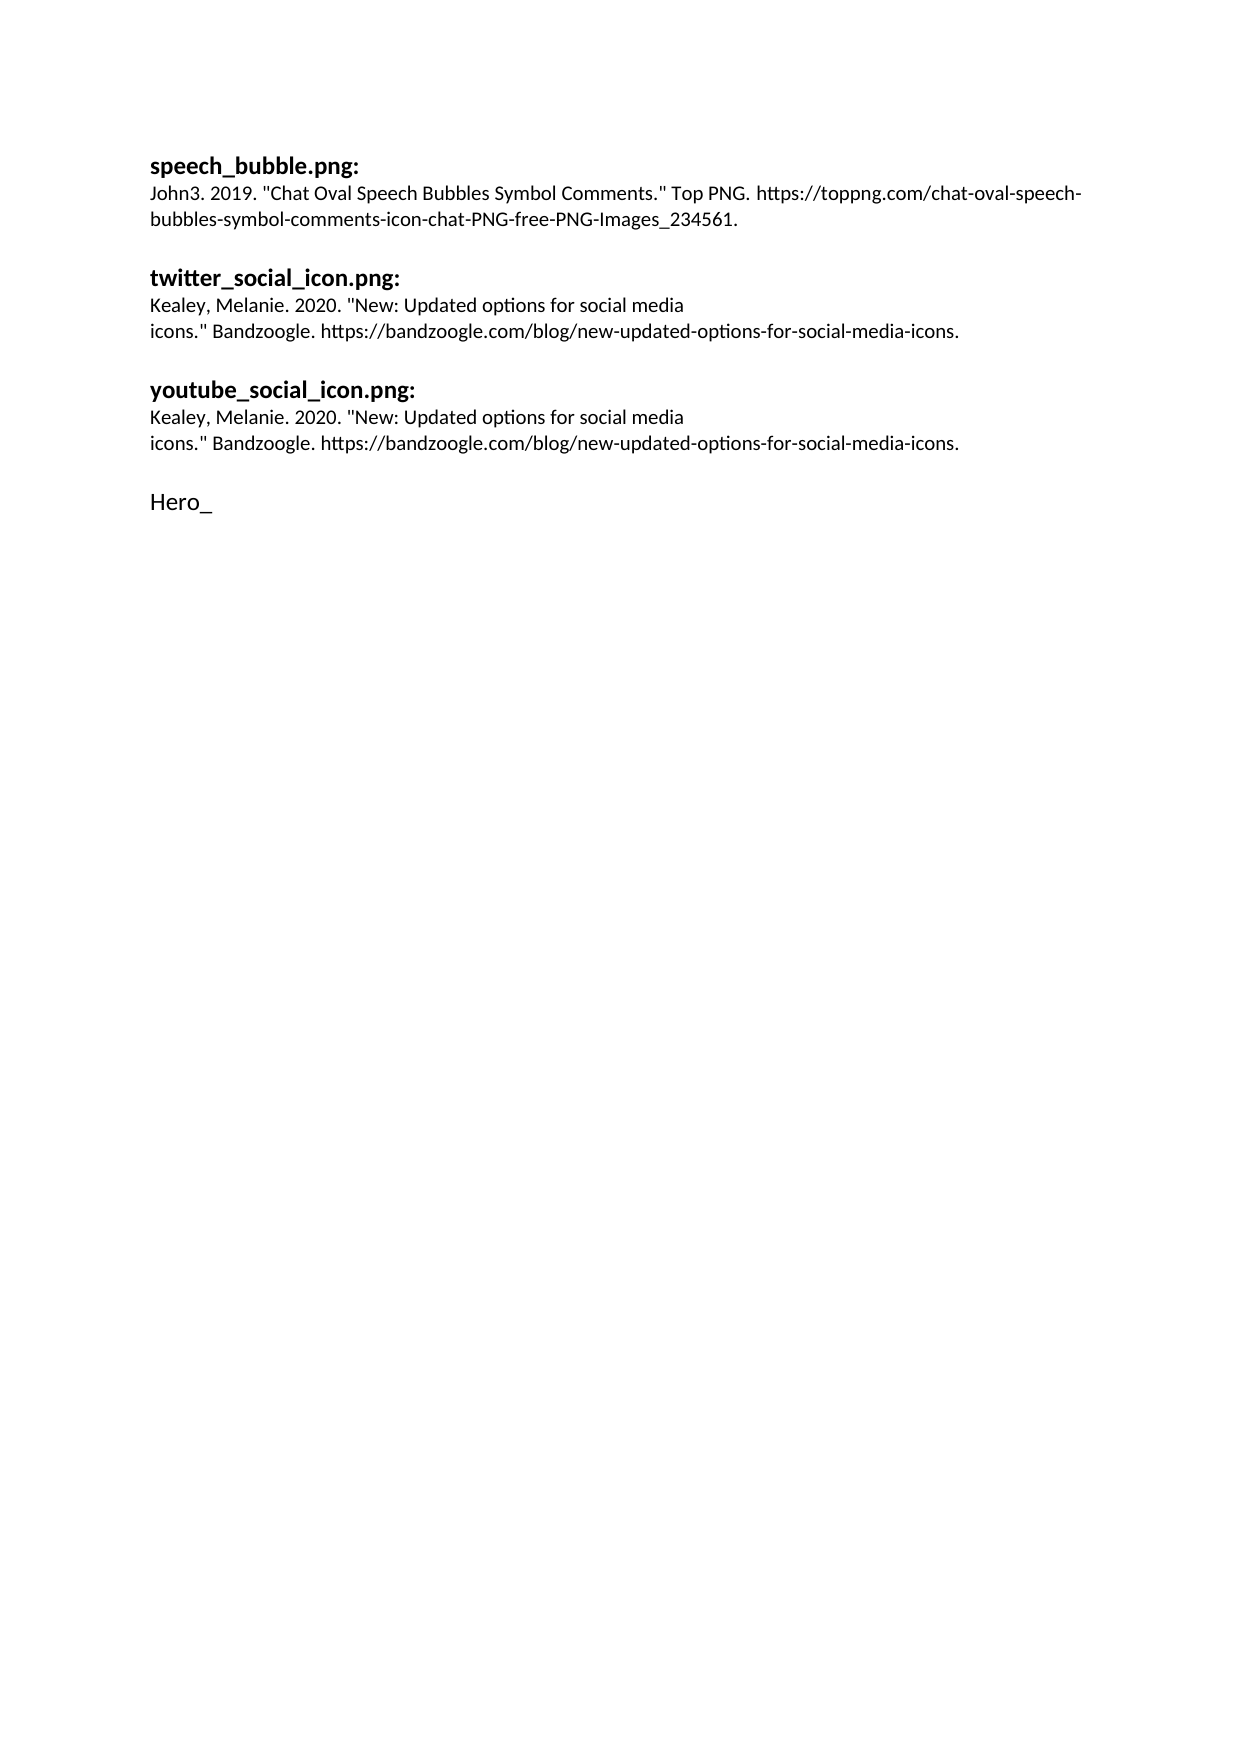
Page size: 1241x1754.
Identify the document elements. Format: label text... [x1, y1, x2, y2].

text twitter_social_icon.png: [150, 262, 1090, 292]
text Hero_ [150, 486, 1090, 516]
text youtube_social_icon.png: [150, 374, 1090, 404]
text John3. 2019. "Chat Oval Speech Bubbles Symbol Comments." Top PNG. https://toppng.com/chat-oval-speech-bubbles-symbol-comments-icon-chat-PNG-free-PNG-Images_234561. [150, 181, 1090, 231]
text speech_bubble.png: [150, 150, 1090, 181]
